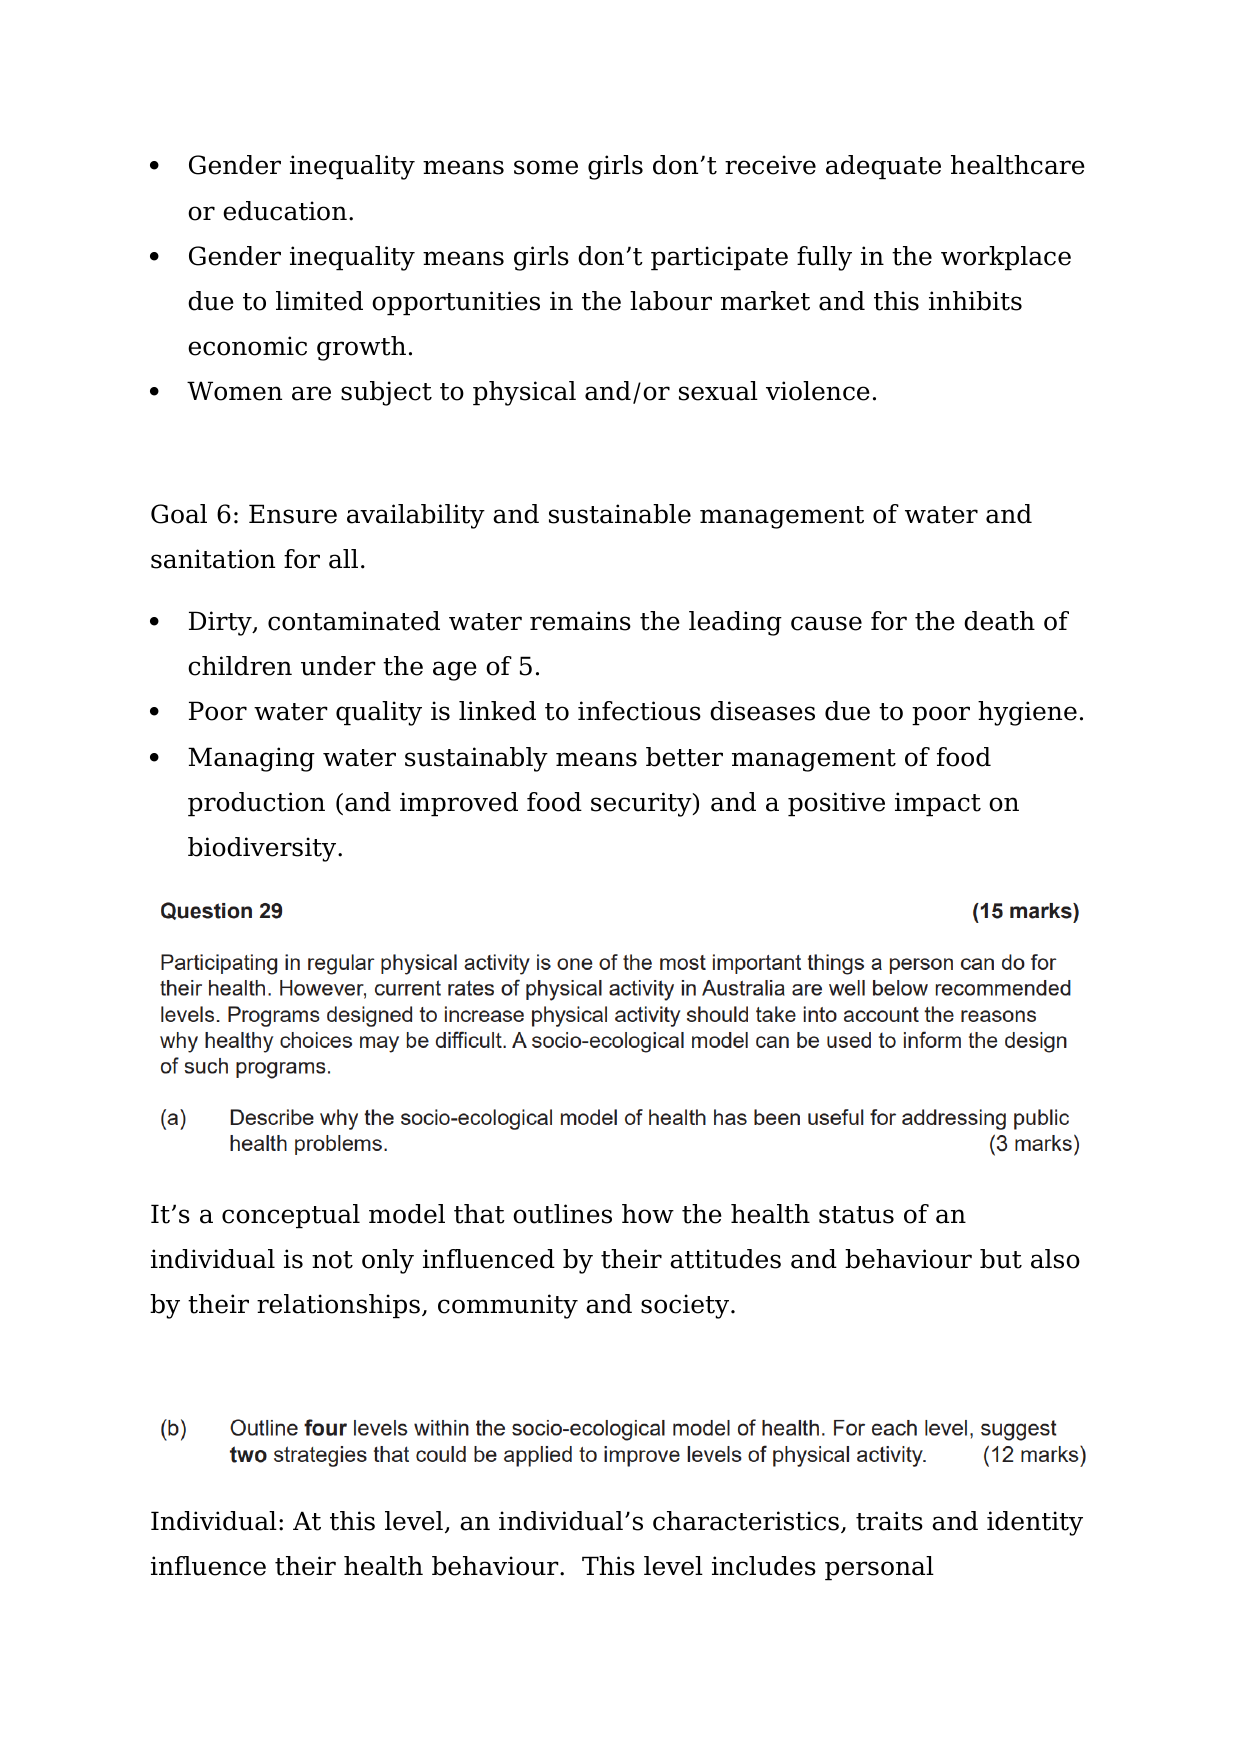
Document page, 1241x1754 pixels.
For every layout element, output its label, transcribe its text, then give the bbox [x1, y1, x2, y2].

list Poor water quality is linked to infectious diseases due to poor hygiene. [150, 696, 1090, 726]
text It’s a conceptual model that outlines how the health status of an individual is not only influenced by their attitudes and behaviour but also by their relationships, community and society. [150, 1198, 1090, 1318]
picture [150, 893, 1091, 1168]
list Gender inequality means girls don’t participate fully in the workplace due to limited opportunities in the labour market and this inhibits economic growth. [150, 240, 1090, 360]
text Goal 6: Ensure availability and sustainable management of water and sanitation for all. [150, 499, 1090, 574]
list Women are subject to physical and/or sexual violence. [150, 375, 1090, 406]
list Dirty, contaminated water remains the leading cause for the death of children under the age of 5. [150, 606, 1090, 681]
list Managing water sustainably means better management of food production (and improved food security) and a positive impact on biodiversity. [150, 741, 1090, 861]
list Gender inequality means some girls don’t receive adequate healthcare or education. [150, 150, 1090, 225]
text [150, 1506, 1090, 1581]
picture [150, 1411, 1091, 1476]
